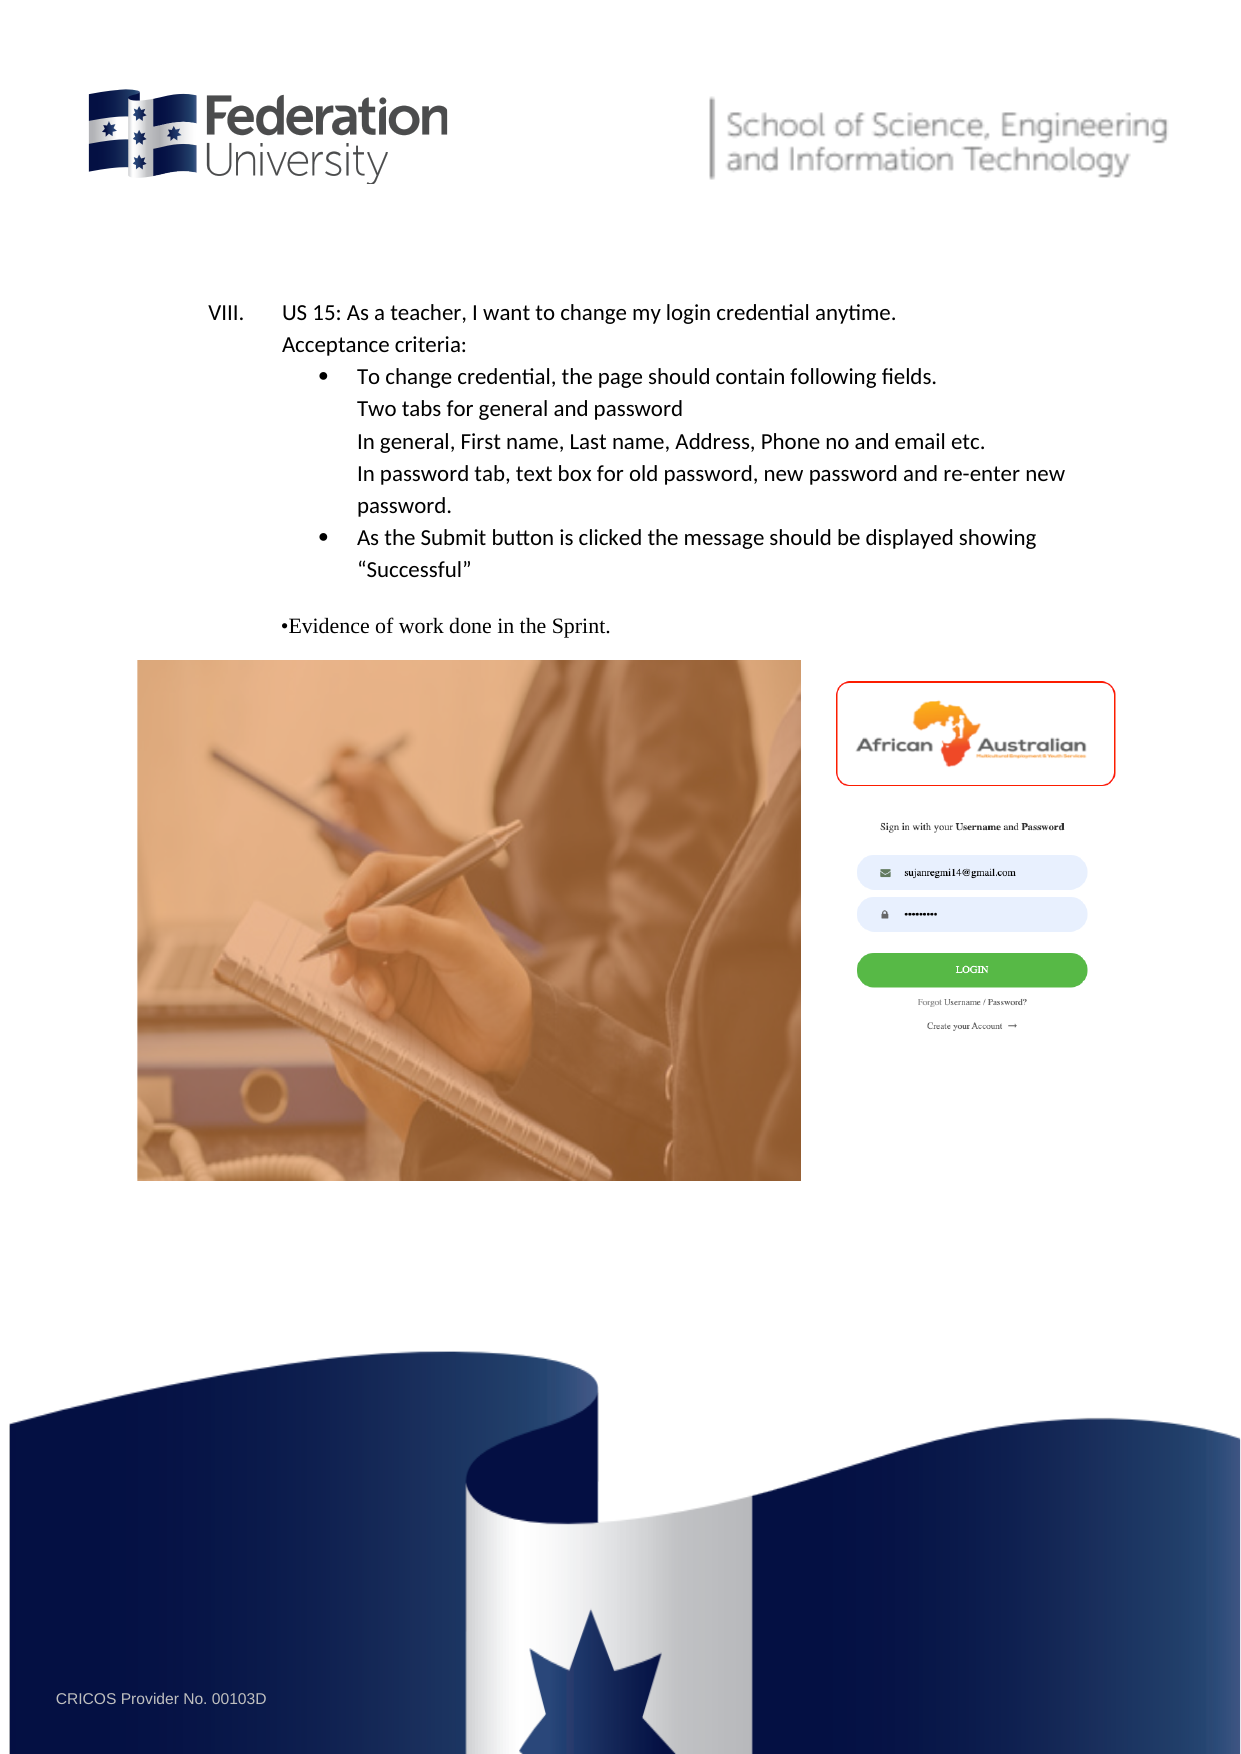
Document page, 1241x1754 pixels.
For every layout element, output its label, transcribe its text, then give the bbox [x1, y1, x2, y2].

list Two tabs for general and password [357, 394, 1110, 423]
list US 15: As a teacher, I want to change my login credential anytime. [244, 298, 1110, 326]
picture [137, 660, 1143, 1181]
text •Evidence of work done in the Sprint. [207, 613, 1110, 638]
list In general, First name, Last name, Address, Phone no and email etc. [357, 427, 1110, 455]
list To change credential, the page should contain following fields. [319, 362, 1110, 390]
list In password tab, text box for old password, new password and re-enter new password. [357, 459, 1110, 519]
list Acceptance criteria: [282, 330, 1110, 358]
list As the Submit button is clicked the message should be displayed showing “Successful” [319, 523, 1110, 583]
